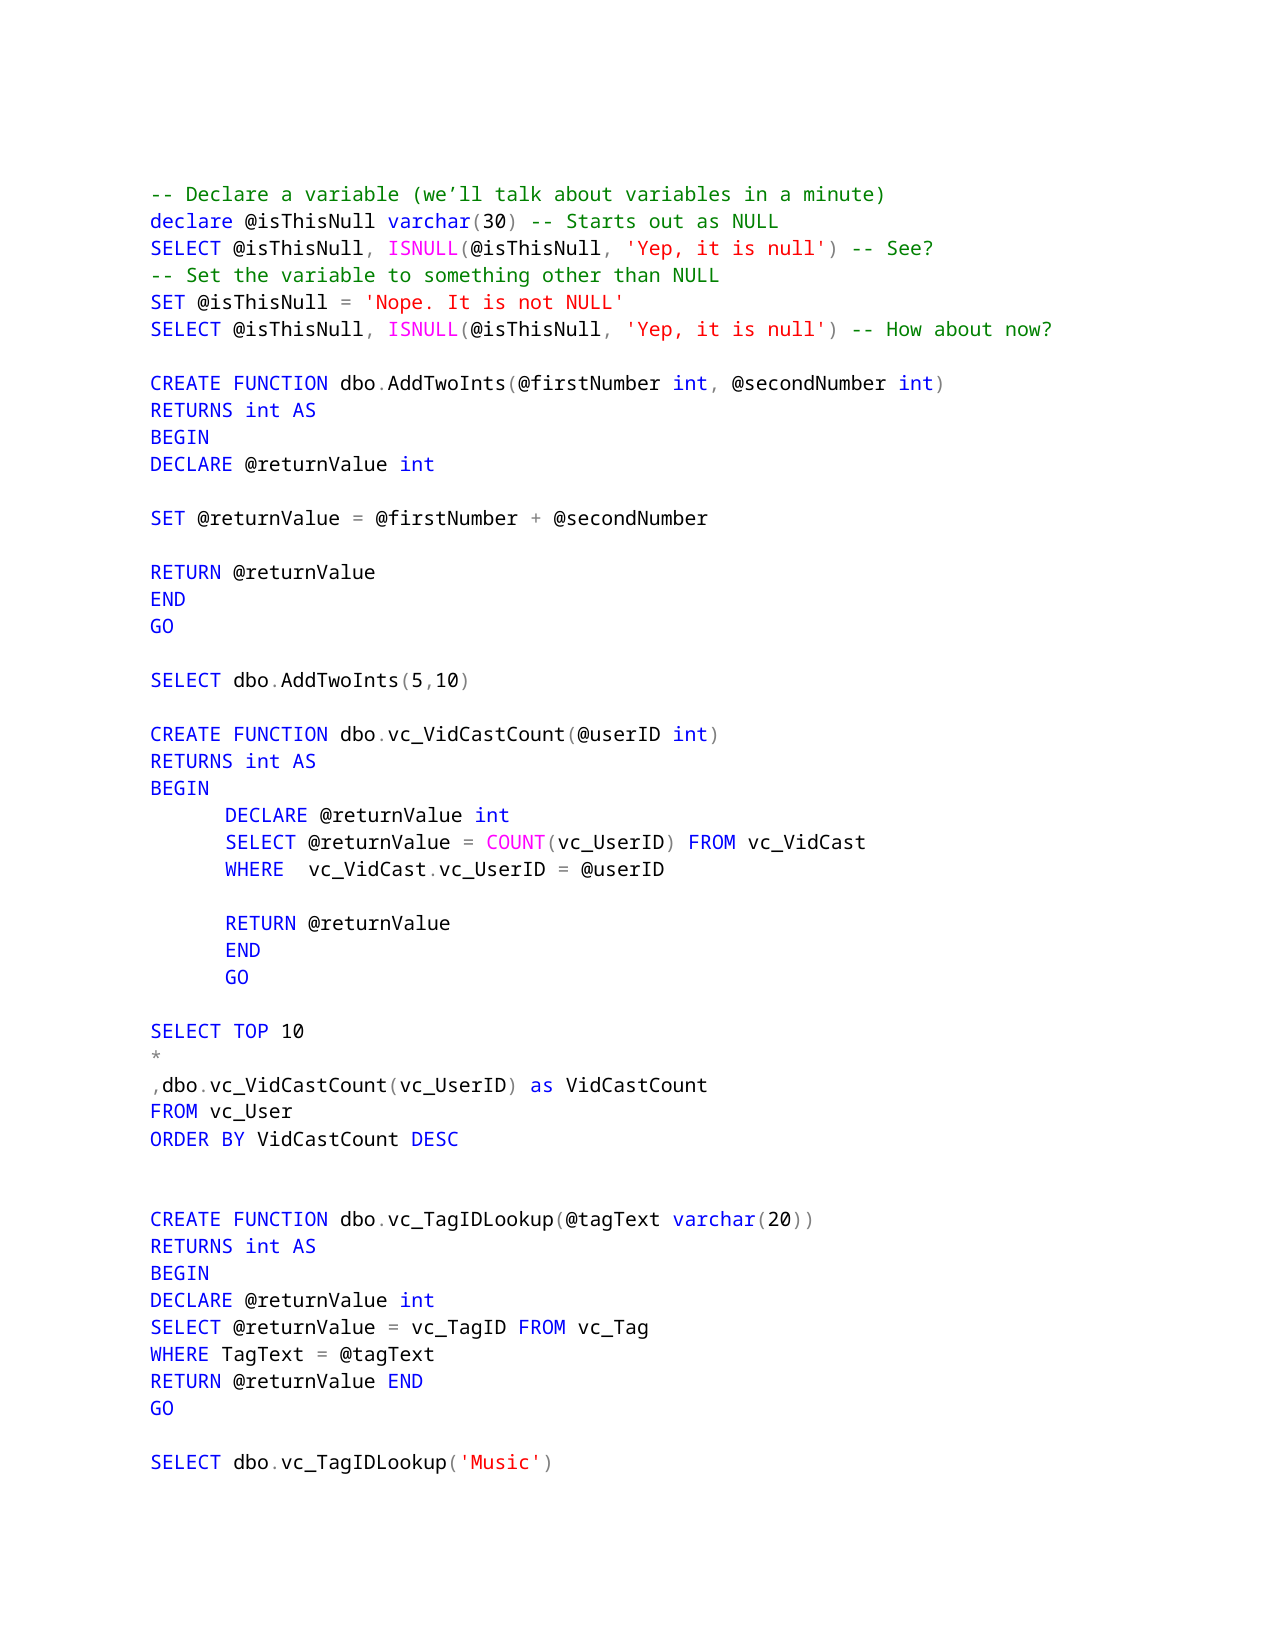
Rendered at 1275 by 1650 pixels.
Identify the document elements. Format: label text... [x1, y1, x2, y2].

text SELECT dbo.vc_TagIDLookup('Music') [150, 1448, 1125, 1476]
text ,dbo.vc_VidCastCount(vc_UserID) as VidCastCount [150, 1071, 1125, 1098]
text SET @returnValue = @firstNumber + @secondNumber [150, 504, 1125, 531]
text SELECT dbo.AddTwoInts(5,10) [150, 666, 1125, 693]
text SELECT @isThisNull, ISNULL(@isThisNull, 'Yep, it is null') -- See? [150, 234, 1125, 261]
text GO [150, 612, 1125, 639]
text FROM vc_User [150, 1098, 1125, 1125]
text DECLARE @returnValue int [150, 1287, 1125, 1314]
text RETURN @returnValue END [150, 1368, 1125, 1394]
text RETURN @returnValue [150, 909, 1125, 936]
text DECLARE @returnValue int [150, 450, 1125, 477]
text -- Declare a variable (we’ll talk about variables in a minute) [150, 181, 1125, 207]
text SELECT TOP 10 [150, 1017, 1125, 1044]
text RETURNS int AS [150, 396, 1125, 423]
text DECLARE @returnValue int [150, 801, 1125, 828]
text END [150, 936, 1125, 963]
text declare @isThisNull varchar(30) -- Starts out as NULL [150, 207, 1125, 234]
text CREATE FUNCTION dbo.AddTwoInts(@firstNumber int, @secondNumber int) [150, 369, 1125, 396]
text SET @isThisNull = 'Nope. It is not NULL' [150, 288, 1125, 315]
text RETURN @returnValue [150, 558, 1125, 585]
text RETURNS int AS [150, 1233, 1125, 1260]
text * [150, 1044, 1125, 1071]
text -- Set the variable to something other than NULL [150, 261, 1125, 288]
text CREATE FUNCTION dbo.vc_VidCastCount(@userID int) [150, 720, 1125, 747]
text WHERE TagText = @tagText [150, 1341, 1125, 1368]
text CREATE FUNCTION dbo.vc_TagIDLookup(@tagText varchar(20)) [150, 1206, 1125, 1233]
text BEGIN [150, 423, 1125, 450]
text RETURNS int AS [150, 747, 1125, 774]
text SELECT @returnValue = vc_TagID FROM vc_Tag [150, 1314, 1125, 1341]
text BEGIN [150, 1260, 1125, 1287]
text GO [150, 1394, 1125, 1422]
text ORDER BY VidCastCount DESC [150, 1125, 1125, 1152]
text GO [150, 963, 1125, 990]
text WHERE vc_VidCast.vc_UserID = @userID [150, 855, 1125, 882]
text SELECT @isThisNull, ISNULL(@isThisNull, 'Yep, it is null') -- How about now? [150, 315, 1125, 342]
text SELECT @returnValue = COUNT(vc_UserID) FROM vc_VidCast [150, 828, 1125, 855]
text END [150, 585, 1125, 612]
text BEGIN [150, 774, 1125, 801]
